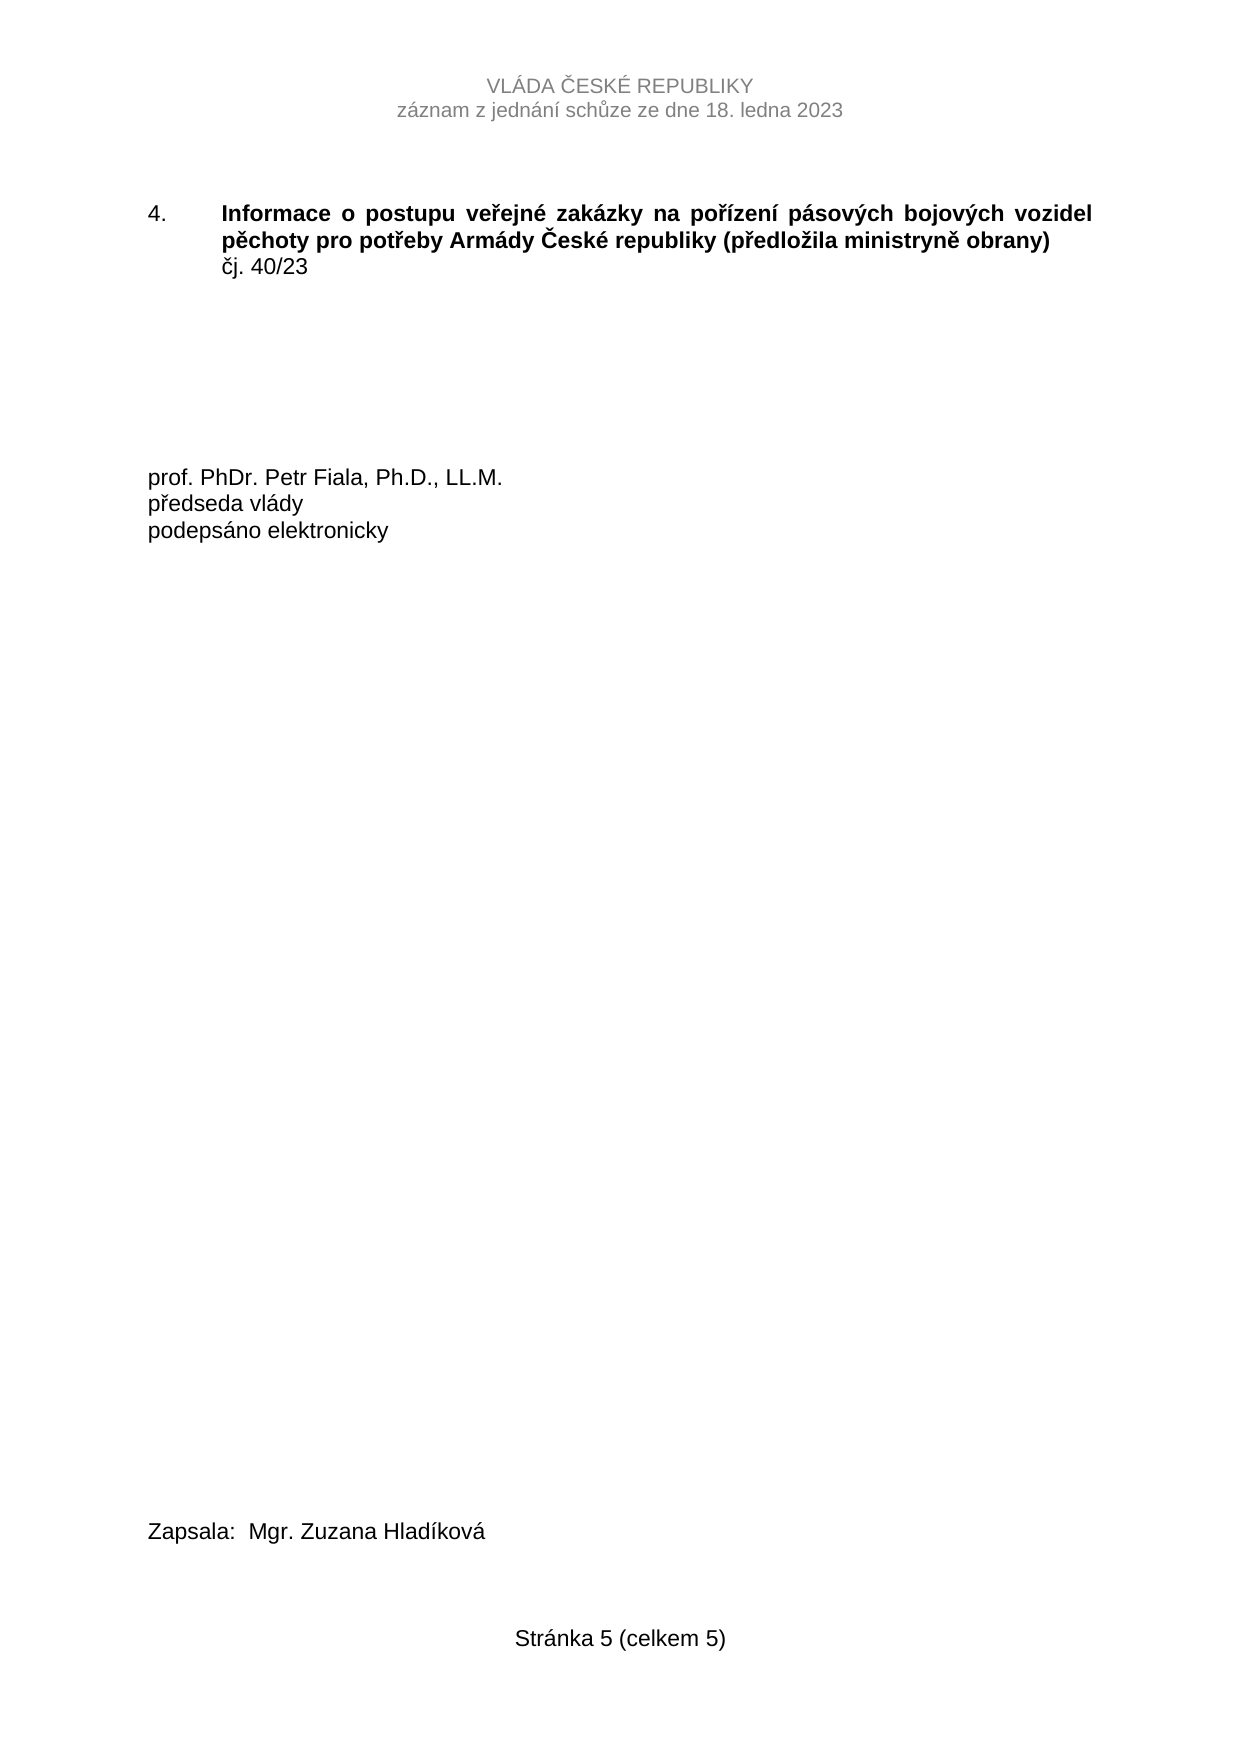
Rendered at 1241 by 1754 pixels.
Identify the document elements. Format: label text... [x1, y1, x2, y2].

text prof. PhDr. Petr Fiala, Ph.D., LL.M. [148, 464, 1093, 490]
text Zapsala: Mgr. Zuzana Hladíková [148, 1518, 1093, 1544]
text čj. 40/23 [148, 253, 1093, 279]
text předseda vlády [148, 490, 1093, 517]
text podepsáno elektronicky [148, 517, 1093, 543]
text 4. Informace o postupu veřejné zakázky na pořízení pásových bojových vozidel pěchoty pro potřeby Armády České republiky (předložila ministryně obrany) [148, 200, 1093, 253]
